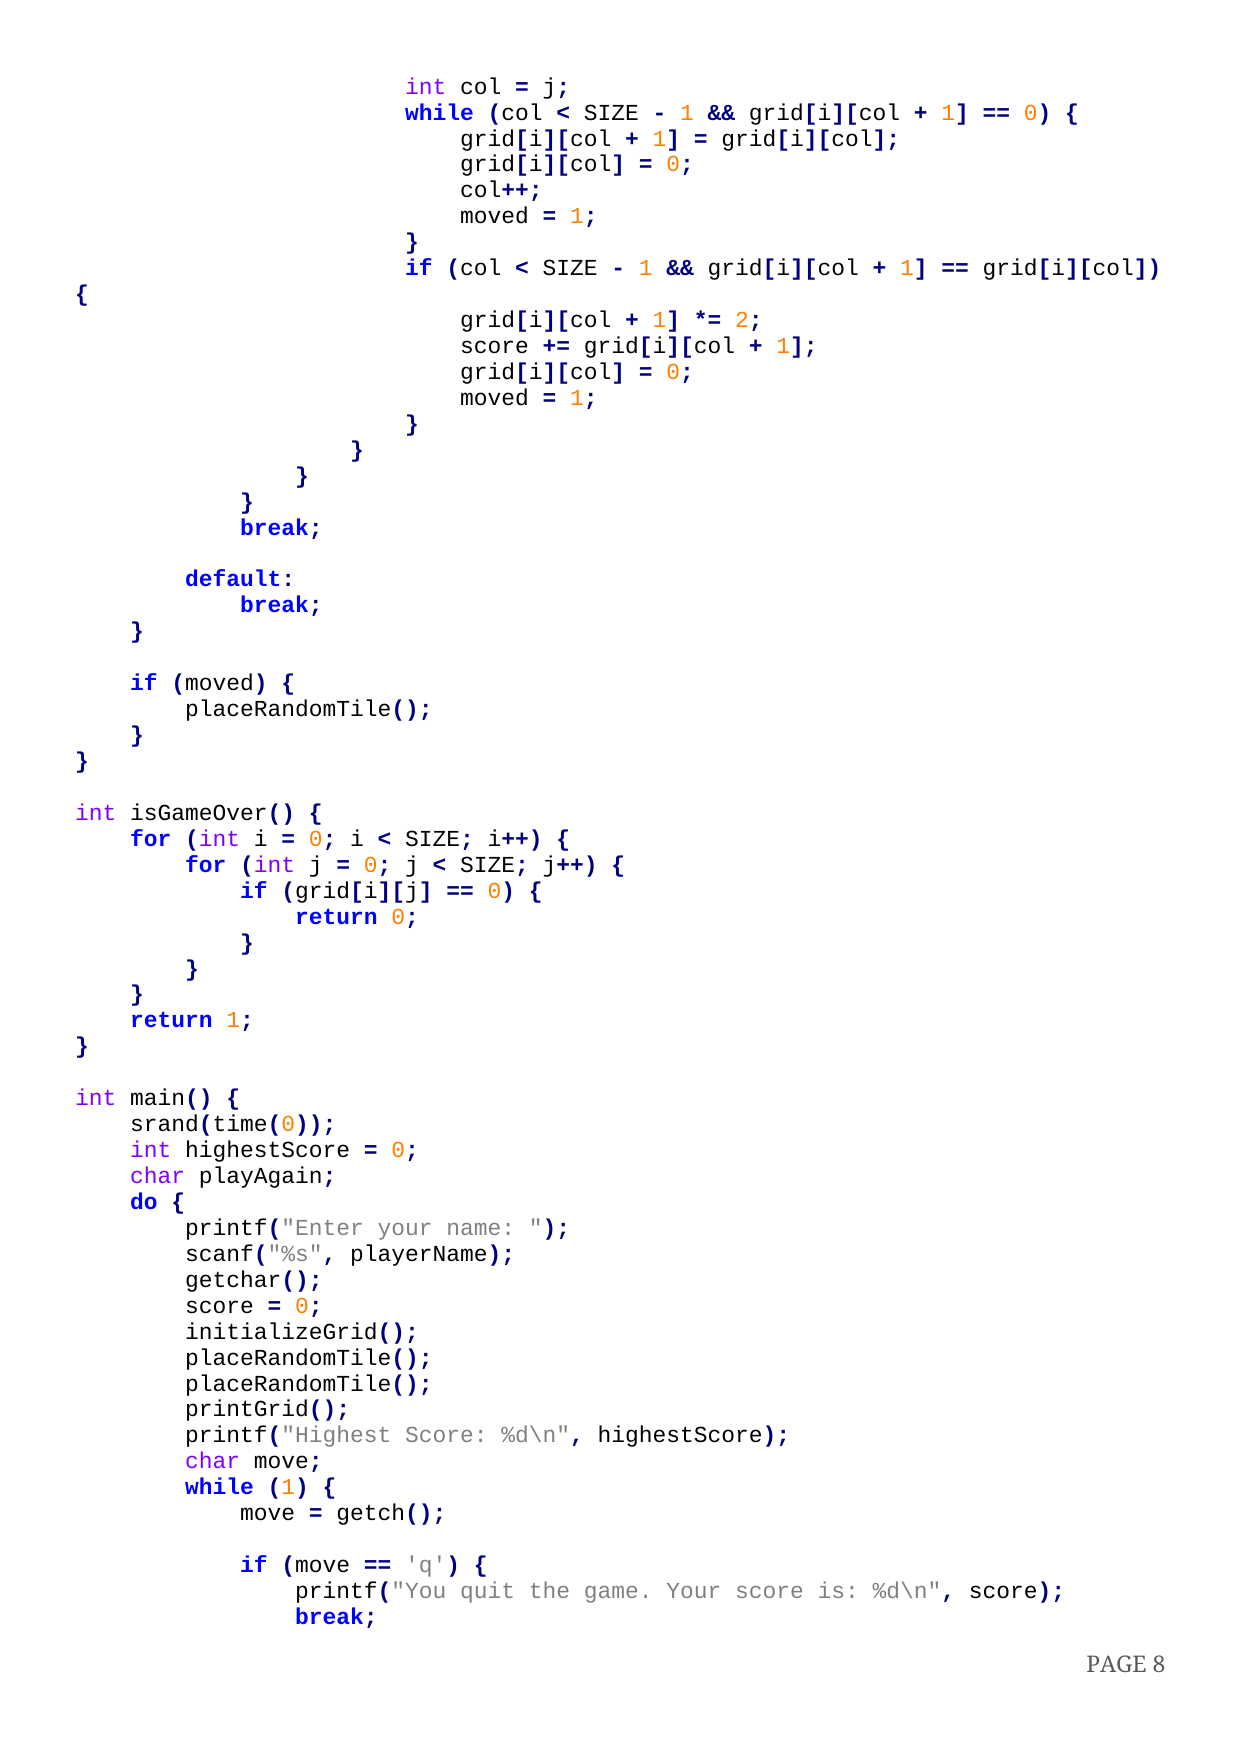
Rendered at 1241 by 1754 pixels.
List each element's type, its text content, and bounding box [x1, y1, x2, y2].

text } [75, 749, 1165, 775]
text } [75, 438, 1165, 464]
text while (1) { [75, 1476, 1165, 1502]
text char move; [75, 1450, 1165, 1476]
text if (grid[i][j] == 0) { [75, 879, 1165, 905]
text default: [75, 568, 1165, 594]
text if (move == 'q') { [75, 1553, 1165, 1579]
text break; [75, 594, 1165, 620]
text break; [75, 516, 1165, 542]
text grid[i][col + 1] *= 2; [75, 308, 1165, 334]
text int col = j; [75, 75, 1165, 101]
text } [75, 231, 1165, 257]
text for (int j = 0; j < SIZE; j++) { [75, 853, 1165, 879]
text char playAgain; [75, 1164, 1165, 1190]
text } [75, 723, 1165, 749]
text moved = 1; [75, 205, 1165, 231]
text } [75, 931, 1165, 957]
text printGrid(); [75, 1398, 1165, 1424]
text do { [75, 1190, 1165, 1216]
text int isGameOver() { [75, 801, 1165, 827]
text while (col < SIZE - 1 && grid[i][col + 1] == 0) { [75, 101, 1165, 127]
text if (moved) { [75, 672, 1165, 697]
text placeRandomTile(); [75, 1346, 1165, 1372]
text return 0; [75, 905, 1165, 931]
text score = 0; [75, 1294, 1165, 1320]
text placeRandomTile(); [75, 1372, 1165, 1398]
text grid[i][col] = 0; [75, 360, 1165, 386]
text getchar(); [75, 1268, 1165, 1294]
text } [75, 412, 1165, 438]
text score += grid[i][col + 1]; [75, 334, 1165, 360]
text } [75, 957, 1165, 983]
text col++; [75, 179, 1165, 205]
text moved = 1; [75, 386, 1165, 412]
text } [75, 983, 1165, 1009]
text } [75, 620, 1165, 646]
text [75, 1424, 1165, 1450]
text grid[i][col + 1] = grid[i][col]; [75, 127, 1165, 153]
text } [75, 1035, 1165, 1061]
text printf("Enter your name: "); [75, 1216, 1165, 1242]
text break; [75, 1605, 1165, 1631]
text int main() { [75, 1087, 1165, 1112]
text grid[i][col] = 0; [75, 153, 1165, 179]
text for (int i = 0; i < SIZE; i++) { [75, 827, 1165, 853]
text placeRandomTile(); [75, 697, 1165, 723]
text if (col < SIZE - 1 && grid[i][col + 1] == grid[i][col]) { [75, 257, 1165, 308]
text int highestScore = 0; [75, 1138, 1165, 1164]
text initializeGrid(); [75, 1320, 1165, 1346]
text } [75, 464, 1165, 490]
text } [75, 490, 1165, 516]
text move = getch(); [75, 1502, 1165, 1527]
text printf("You quit the game. Your score is: %d\n", score); [75, 1579, 1165, 1605]
text srand(time(0)); [75, 1112, 1165, 1138]
text scanf("%s", playerName); [75, 1242, 1165, 1268]
text return 1; [75, 1009, 1165, 1035]
